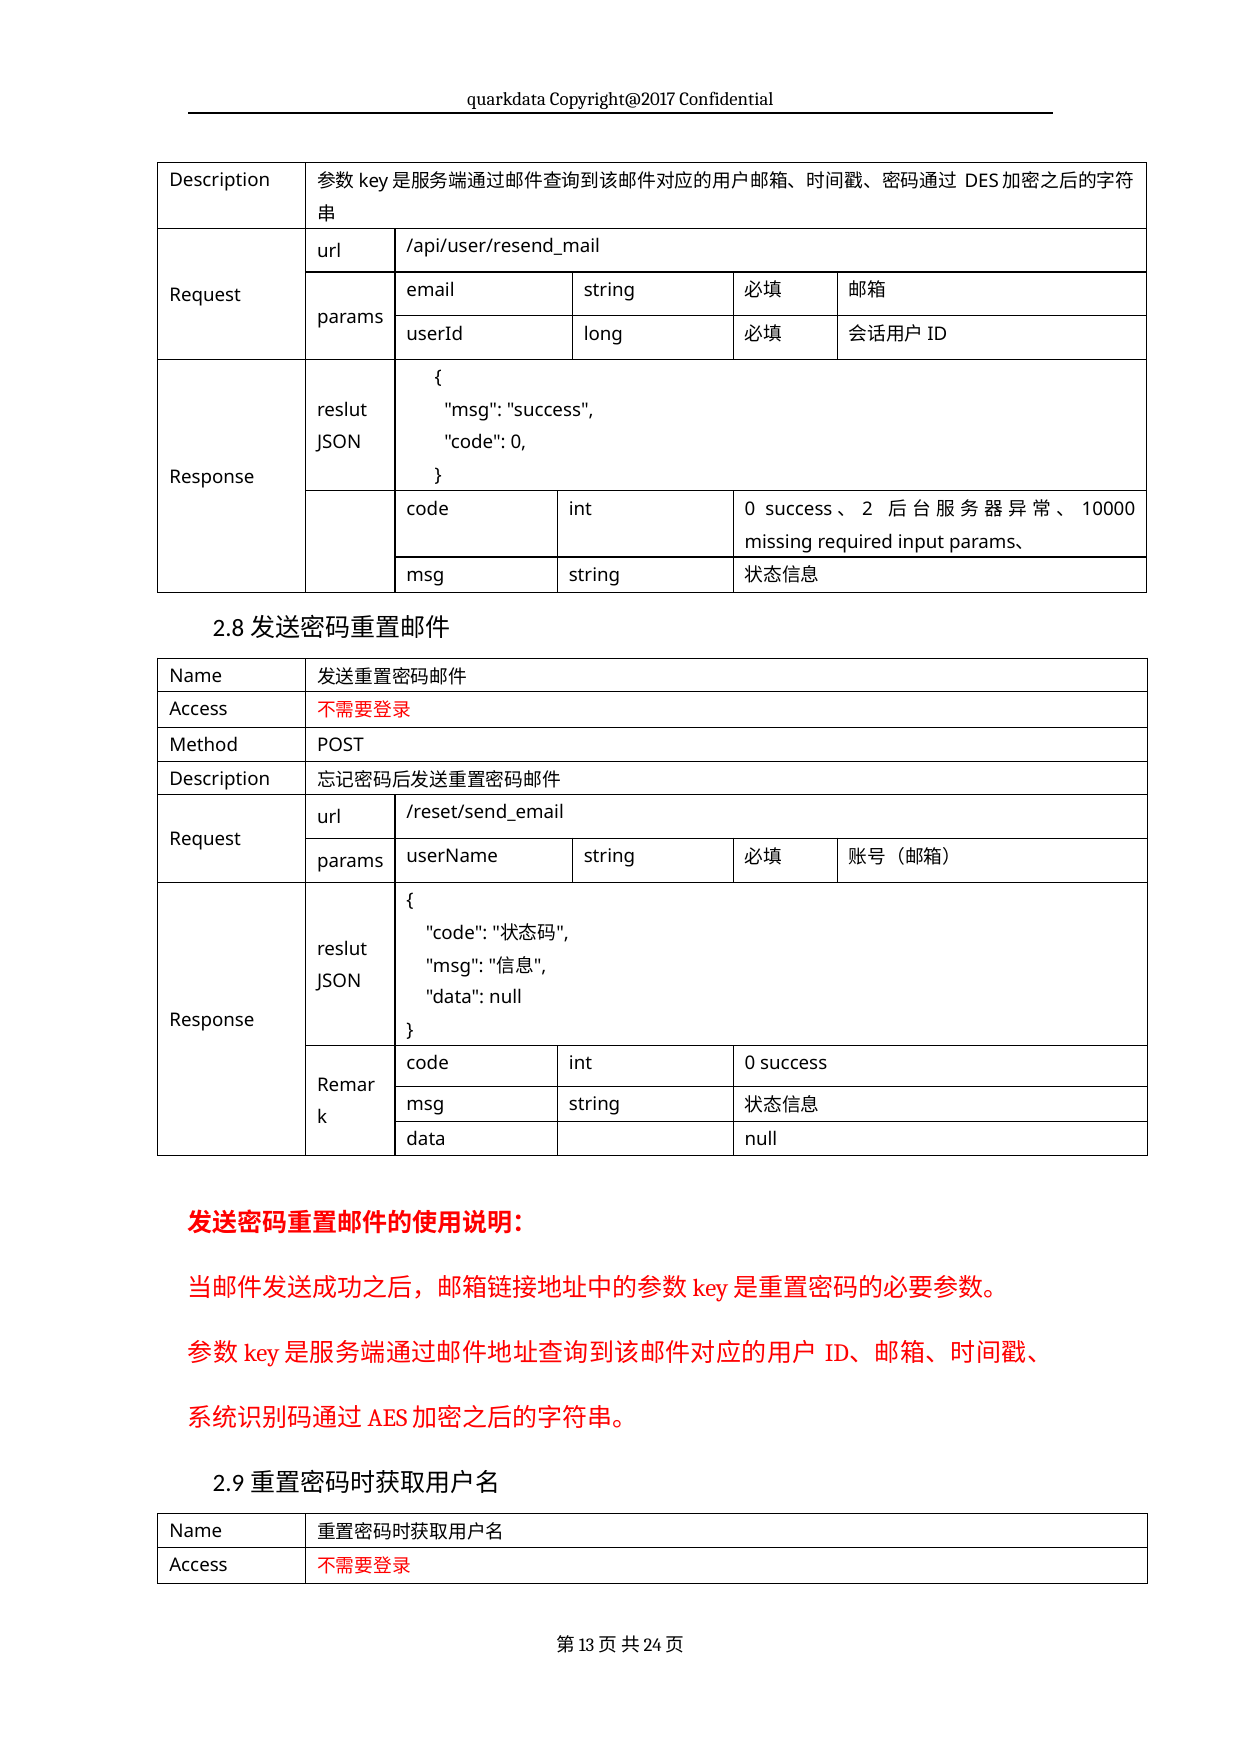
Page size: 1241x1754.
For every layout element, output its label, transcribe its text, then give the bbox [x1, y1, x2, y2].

table_cell userId [396, 316, 572, 359]
table_cell /api/user/resend_mail [396, 229, 1146, 271]
table_cell email [396, 273, 572, 315]
table_cell userName [396, 839, 572, 882]
table_cell 必填 [734, 316, 837, 359]
table_cell 不需要登录 [306, 1548, 1147, 1583]
table_cell [306, 491, 394, 592]
table_cell Description [158, 163, 305, 228]
table_cell 会话用户ID [838, 316, 1146, 359]
table_cell 状态信息 [734, 558, 1146, 592]
table_cell Response [158, 360, 305, 592]
text 参数key是服务端通过邮件地址查询到该邮件对应的用户ID、邮箱、时间戳、系统识别码通过AES加密之后的字符串。 [187, 1318, 1053, 1448]
table_cell 不需要登录 [306, 692, 1147, 727]
table_cell 状态信息 [734, 1087, 1147, 1121]
table_cell code [396, 491, 557, 556]
table_cell reslut JSON [306, 360, 394, 490]
table_cell Request [158, 229, 305, 359]
table_cell /reset/send_email [396, 795, 1147, 838]
table_cell Method [158, 728, 305, 761]
table_cell Response [158, 883, 305, 1155]
table_cell POST [306, 728, 1147, 761]
table_cell code [396, 1046, 557, 1086]
table_cell Request [158, 795, 305, 882]
subtitle 2.8 发送密码重置邮件 [187, 593, 1028, 658]
table_cell 忘记密码后发送重置密码邮件 [306, 762, 1147, 794]
table_cell int [558, 1046, 733, 1086]
table_cell string [558, 558, 733, 592]
table_cell Description [158, 762, 305, 794]
table_cell Access [158, 1548, 305, 1583]
table_header 重置密码时获取用户名 [306, 1514, 1147, 1547]
table_cell 必填 [734, 839, 837, 882]
table_cell 邮箱 [838, 273, 1146, 315]
table_cell null [734, 1122, 1147, 1155]
table_cell url [306, 229, 394, 271]
table_cell 参数key是服务端通过邮件查询到该邮件对应的用户邮箱、时间戳、密码通过DES加密之后的字符串 [306, 163, 1146, 228]
table_header Name [158, 659, 305, 691]
table_cell string [558, 1087, 733, 1121]
table_cell string [573, 839, 733, 882]
table_cell data [396, 1122, 557, 1155]
text 当邮件发送成功之后，邮箱链接地址中的参数key是重置密码的必要参数。 [187, 1253, 1053, 1318]
table_cell params [306, 839, 394, 882]
table_cell long [573, 316, 733, 359]
table_cell Remark [306, 1046, 394, 1155]
table_cell msg [396, 1087, 557, 1121]
table_cell { "msg": "success", "code": 0, } [396, 360, 1146, 490]
table_cell reslut JSON [306, 883, 394, 1045]
subtitle 2.9 重置密码时获取用户名 [187, 1448, 1028, 1513]
table_cell int [558, 491, 733, 556]
table_cell 0 success、2 后台服务器异常、10000 missing required input params、 [734, 491, 1146, 556]
table_cell 账号（邮箱） [838, 839, 1147, 882]
table_cell 必填 [734, 273, 837, 315]
table_cell [558, 1122, 733, 1155]
table_cell url [306, 795, 394, 838]
table_header 发送重置密码邮件 [306, 659, 1147, 691]
table_cell params [306, 273, 394, 359]
table_cell { "code": "状态码", "msg": "信息", "data": null } [396, 883, 1147, 1045]
table_cell 0 success [734, 1046, 1147, 1086]
table_cell msg [396, 558, 557, 592]
table_header Name [158, 1514, 305, 1547]
table_cell string [573, 273, 733, 315]
table_cell Access [158, 692, 305, 727]
text 发送密码重置邮件的使用说明： [187, 1188, 1053, 1253]
